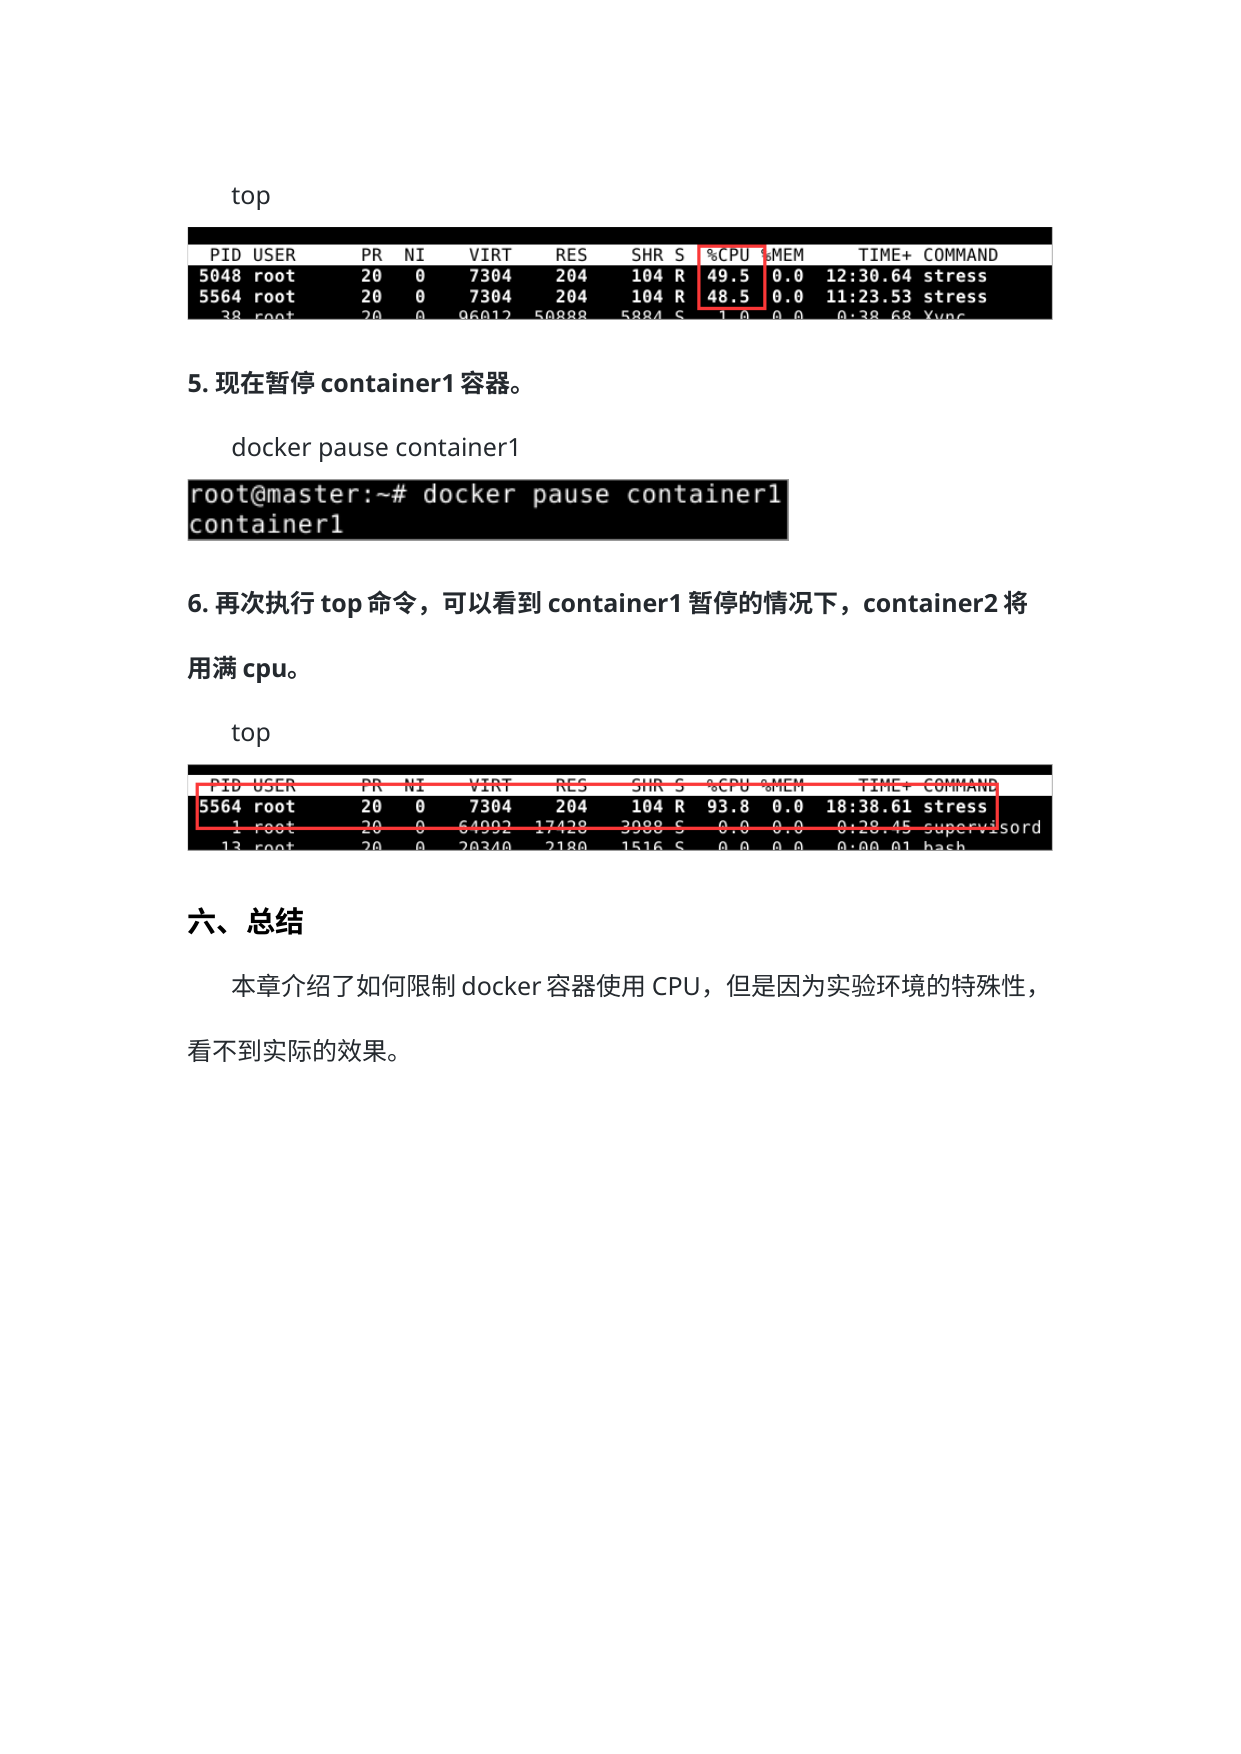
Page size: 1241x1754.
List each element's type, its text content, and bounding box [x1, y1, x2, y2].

text 六、总结 [187, 887, 1053, 952]
text top [187, 699, 1053, 764]
text top [187, 162, 1053, 227]
picture [187, 479, 789, 541]
text 5. 现在暂停container1容器。 [187, 349, 1053, 414]
picture [187, 227, 1053, 320]
picture [187, 764, 1053, 851]
text 6. 再次执行top命令，可以看到container1暂停的情况下，container2将用满cpu。 [187, 569, 1053, 699]
text 本章介绍了如何限制docker容器使用CPU，但是因为实验环境的特殊性，看不到实际的效果。 [187, 952, 1053, 1082]
text docker pause container1 [187, 414, 1053, 479]
